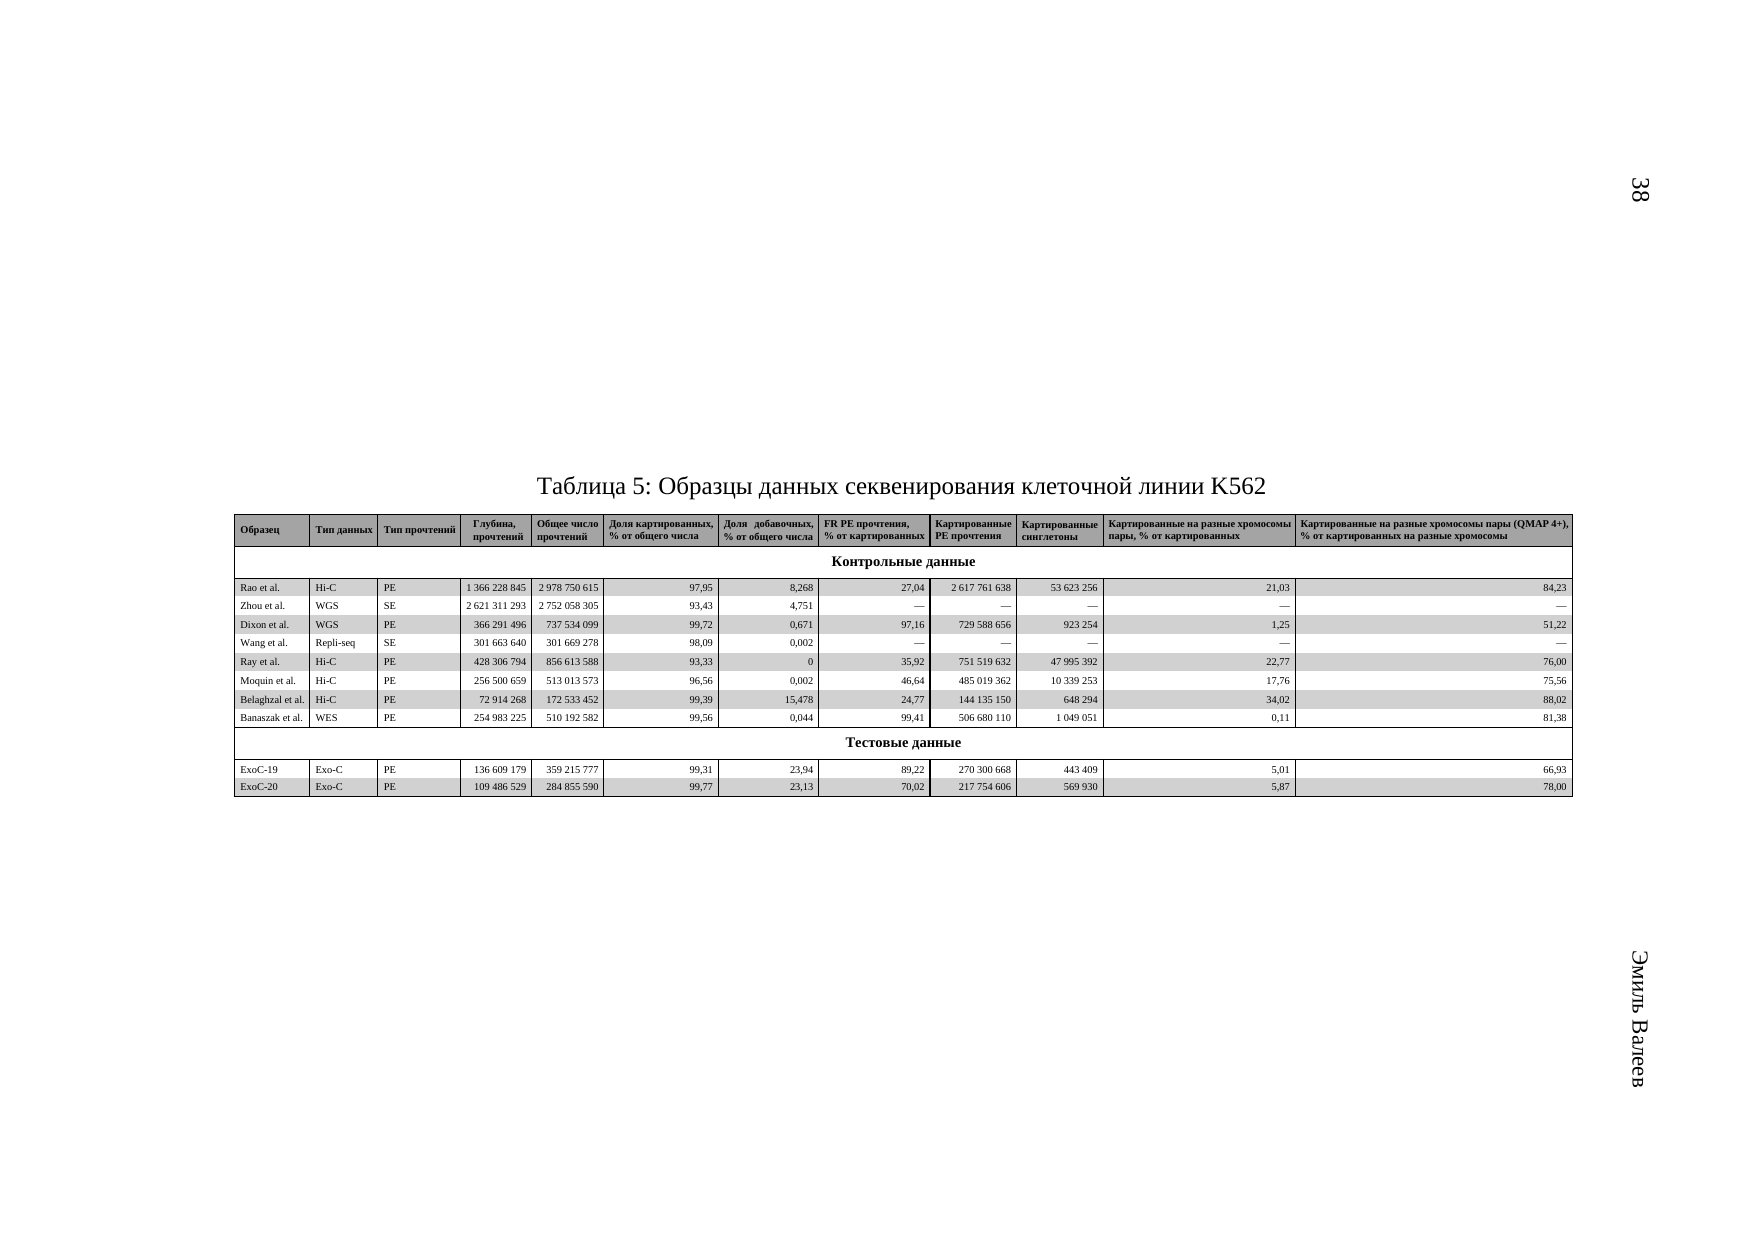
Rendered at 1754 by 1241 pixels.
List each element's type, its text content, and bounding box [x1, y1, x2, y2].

table_cell 5,01 [1104, 760, 1295, 778]
table_cell PE [378, 615, 460, 634]
table_cell 47 995 392 [1017, 653, 1103, 671]
table_cell 569 930 [1017, 778, 1103, 796]
table_header Тип данных [310, 515, 377, 546]
table_cell 5,87 [1104, 778, 1295, 796]
table_cell 22,77 [1104, 653, 1295, 671]
table_cell 21,03 [1104, 579, 1295, 596]
table_cell 51,22 [1296, 615, 1572, 634]
table_cell 76,00 [1296, 653, 1572, 671]
table_cell Rao et al. [235, 579, 309, 596]
table_cell 75,56 [1296, 671, 1572, 690]
table_cell 17,76 [1104, 671, 1295, 690]
table_cell PE [378, 709, 460, 727]
table_cell 144 135 150 [931, 690, 1016, 709]
table_cell 99,41 [819, 709, 929, 727]
table_cell 46,64 [819, 671, 929, 690]
table_cell 2 621 311 293 [461, 596, 531, 615]
table_cell 23,13 [719, 778, 818, 796]
table_header Картированные на разные хромосомы пары, % от картированных [1104, 515, 1295, 546]
table_cell Ray et al. [235, 653, 309, 671]
table_cell 35,92 [819, 653, 929, 671]
table_header Доля добавочных, % от общего числа [719, 515, 818, 546]
table_cell — [931, 634, 1016, 652]
table_cell 88,02 [1296, 690, 1572, 709]
table_cell 99,56 [604, 709, 718, 727]
table_cell 0,002 [719, 634, 818, 652]
table_cell 2 978 750 615 [532, 579, 603, 596]
table_cell 1 366 228 845 [461, 579, 531, 596]
table_cell 4,751 [719, 596, 818, 615]
table_cell SE [378, 634, 460, 652]
table_cell 1,25 [1104, 615, 1295, 634]
table_cell 15,478 [719, 690, 818, 709]
table_cell — [819, 634, 929, 652]
table_cell 27,04 [819, 579, 929, 596]
table_cell Exo-C [310, 760, 377, 778]
table_header Картированные на разные хромосомы пары (QMAP 4+), % от картированных на разные хромосомы [1296, 515, 1572, 546]
table_header Картированные PE прочтения [931, 515, 1016, 546]
table_header Картированные синглетоны [1017, 515, 1103, 546]
table_cell 81,38 [1296, 709, 1572, 727]
table_cell WGS [310, 615, 377, 634]
table_cell ExoC-19 [235, 760, 309, 778]
table_cell 0,002 [719, 671, 818, 690]
table_cell 270 300 668 [931, 760, 1016, 778]
table_cell SE [378, 596, 460, 615]
table_cell Exo-C [310, 778, 377, 796]
table_cell PE [378, 778, 460, 796]
table_cell 737 534 099 [532, 615, 603, 634]
table_cell 443 409 [1017, 760, 1103, 778]
table_cell — [1296, 596, 1572, 615]
table_cell 856 613 588 [532, 653, 603, 671]
table_cell — [819, 596, 929, 615]
table_cell 24,77 [819, 690, 929, 709]
table_header Доля картированных, % от общего числа [604, 515, 718, 546]
table_cell 0,671 [719, 615, 818, 634]
table_cell Hi-C [310, 653, 377, 671]
table_cell 136 609 179 [461, 760, 531, 778]
table_cell 0 [719, 653, 818, 671]
table_cell Repli-seq [310, 634, 377, 652]
table_cell 96,56 [604, 671, 718, 690]
table_cell 66,93 [1296, 760, 1572, 778]
table_cell Moquin et al. [235, 671, 309, 690]
table_cell Hi-C [310, 671, 377, 690]
table_cell 0,11 [1104, 709, 1295, 727]
table_cell PE [378, 653, 460, 671]
table_cell Belaghzal et al. [235, 690, 309, 709]
table_cell 23,94 [719, 760, 818, 778]
table_cell 0,044 [719, 709, 818, 727]
table_cell 1 049 051 [1017, 709, 1103, 727]
table_cell 10 339 253 [1017, 671, 1103, 690]
table_cell 93,43 [604, 596, 718, 615]
table_cell Banaszak et al. [235, 709, 309, 727]
table_cell 2 617 761 638 [931, 579, 1016, 596]
table_cell PE [378, 690, 460, 709]
table_cell 506 680 110 [931, 709, 1016, 727]
table_cell 93,33 [604, 653, 718, 671]
table_cell 751 519 632 [931, 653, 1016, 671]
table_cell Hi-C [310, 579, 377, 596]
table_header Общее число прочтений [532, 515, 603, 546]
table_cell PE [378, 671, 460, 690]
table_header Глубина, прочтений [461, 515, 531, 546]
table_cell 99,77 [604, 778, 718, 796]
table_cell Hi-C [310, 690, 377, 709]
table_cell 97,95 [604, 579, 718, 596]
table_cell PE [378, 579, 460, 596]
table_cell 109 486 529 [461, 778, 531, 796]
table_cell 172 533 452 [532, 690, 603, 709]
table_cell 428 306 794 [461, 653, 531, 671]
table_cell 301 663 640 [461, 634, 531, 652]
table_cell WGS [310, 596, 377, 615]
table_cell 729 588 656 [931, 615, 1016, 634]
table_cell — [1017, 634, 1103, 652]
table_cell 301 669 278 [532, 634, 603, 652]
table_cell 256 500 659 [461, 671, 531, 690]
table_cell 510 192 582 [532, 709, 603, 727]
table_cell 98,09 [604, 634, 718, 652]
table_cell Dixon et al. [235, 615, 309, 634]
table_cell 72 914 268 [461, 690, 531, 709]
table_header Образец [235, 515, 309, 546]
table_header FR PE прочтения, % от картированных [819, 515, 929, 546]
text Таблица 5: Образцы данных секвенирования клеточной линии K562 [519, 471, 1284, 500]
table_cell 217 754 606 [931, 778, 1016, 796]
table_cell 99,31 [604, 760, 718, 778]
table_cell 513 013 573 [532, 671, 603, 690]
table_cell 99,72 [604, 615, 718, 634]
table_cell 99,39 [604, 690, 718, 709]
table_cell 359 215 777 [532, 760, 603, 778]
table_cell — [1104, 596, 1295, 615]
table_cell 89,22 [819, 760, 929, 778]
table_header Тип прочтений [378, 515, 460, 546]
table_cell 78,00 [1296, 778, 1572, 796]
table_cell ExoC-20 [235, 778, 309, 796]
table_cell Тестовые данные [235, 728, 1572, 759]
table_cell Wang et al. [235, 634, 309, 652]
table_cell 53 623 256 [1017, 579, 1103, 596]
table_cell 648 294 [1017, 690, 1103, 709]
table_cell PE [378, 760, 460, 778]
table_cell WES [310, 709, 377, 727]
table_cell — [1296, 634, 1572, 652]
table_cell — [931, 596, 1016, 615]
table_cell 923 254 [1017, 615, 1103, 634]
table_cell 485 019 362 [931, 671, 1016, 690]
table_cell Контрольные данные [235, 547, 1572, 577]
table_cell 254 983 225 [461, 709, 531, 727]
table_cell 70,02 [819, 778, 929, 796]
table_cell Zhou et al. [235, 596, 309, 615]
table_cell 284 855 590 [532, 778, 603, 796]
table_cell 366 291 496 [461, 615, 531, 634]
table_cell — [1017, 596, 1103, 615]
table_cell 97,16 [819, 615, 929, 634]
table_cell 2 752 058 305 [532, 596, 603, 615]
table_cell 8,268 [719, 579, 818, 596]
table_cell — [1104, 634, 1295, 652]
table_cell 34,02 [1104, 690, 1295, 709]
table_cell 84,23 [1296, 579, 1572, 596]
